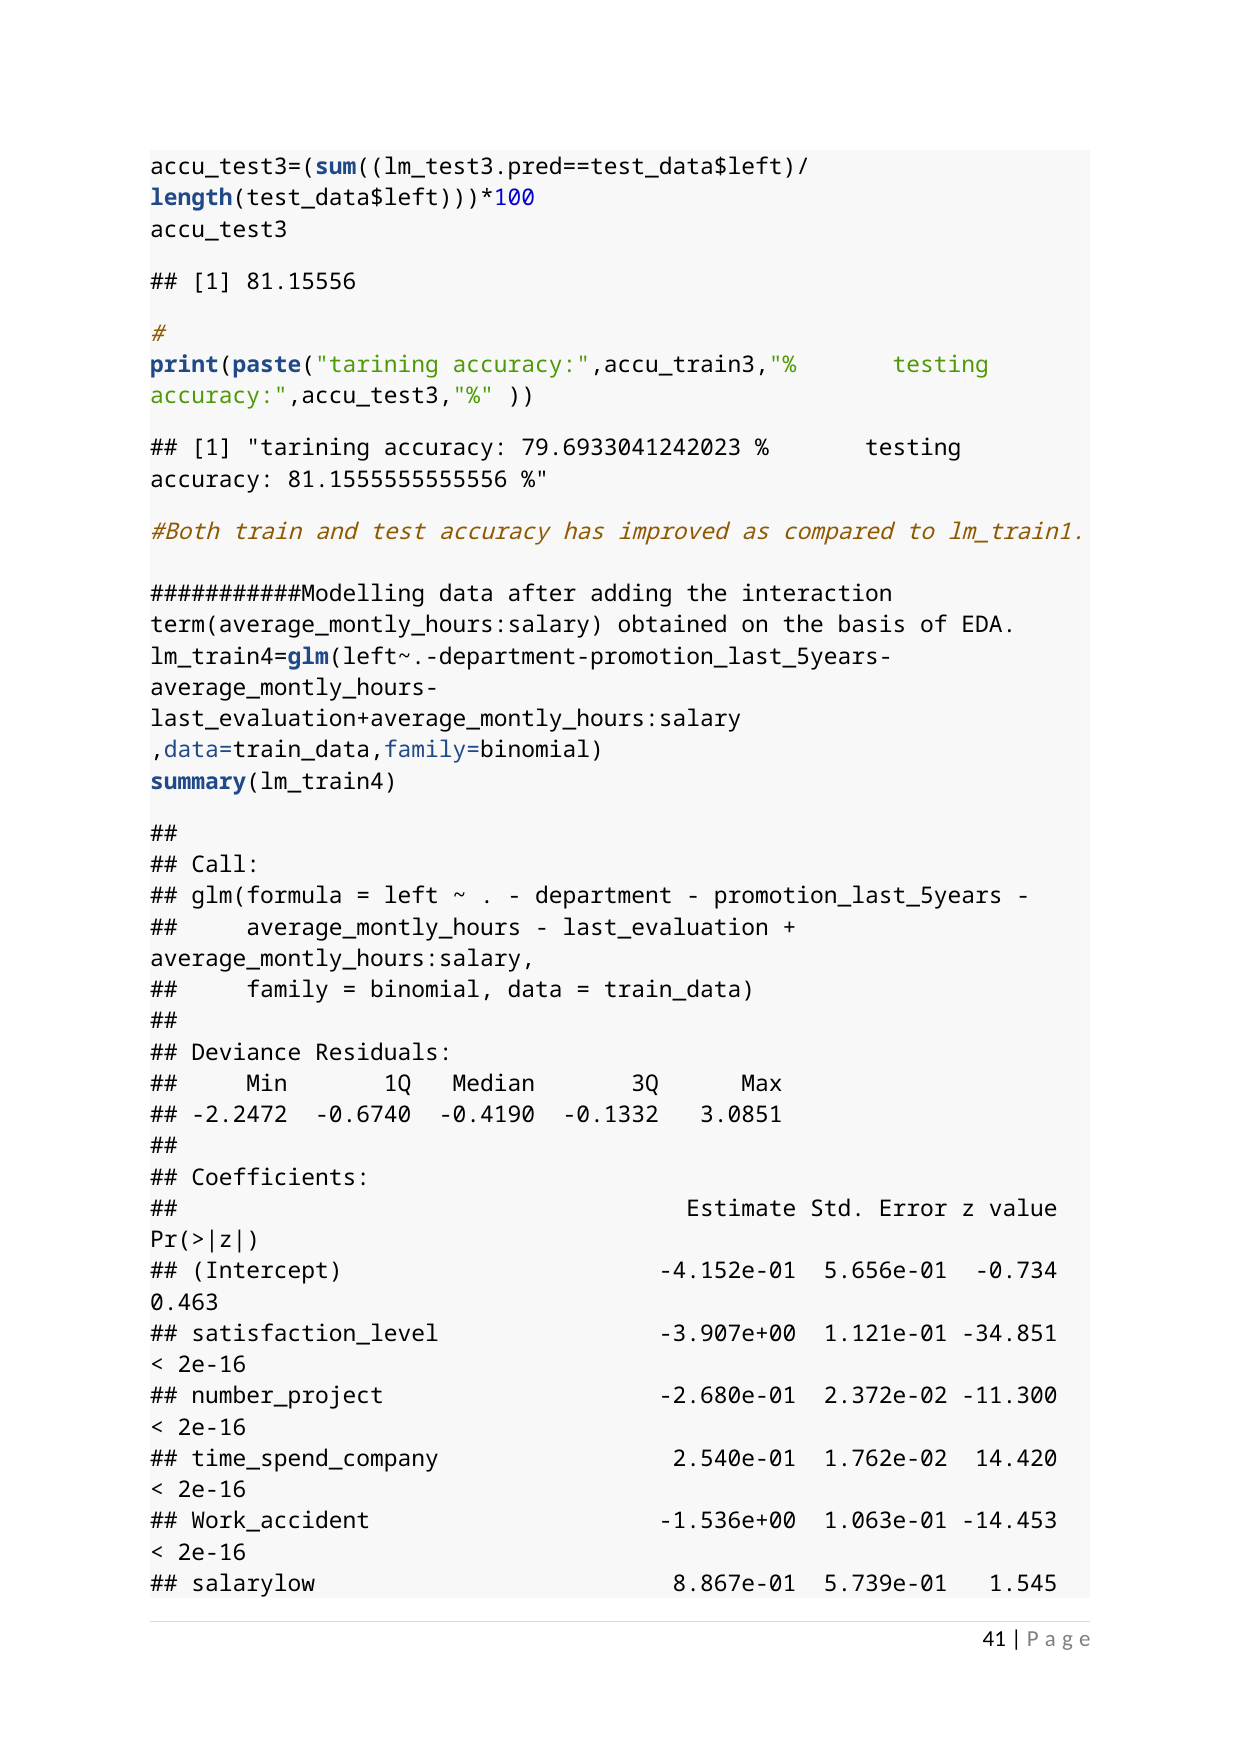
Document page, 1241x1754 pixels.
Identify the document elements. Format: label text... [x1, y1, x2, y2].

text ## [1] "tarining accuracy: 79.6933041242023 % testing accuracy: 81.1555555555556 %" [150, 431, 1090, 494]
text # print(paste("tarining accuracy:",accu_train3,"% testing accuracy:",accu_test3,"%" )) [164, 317, 1090, 410]
text #Both train and test accuracy has improved as compared to lm_train1. ###########Modelling data after adding the interaction term(average_montly_hours:salary) obtained on the basis of EDA. lm_train4=glm(left~.-department-promotion_last_5years-average_montly_hours-last_evaluation+average_montly_hours:salary,data=train_data,family=binomial) summary(lm_train4) [150, 514, 1090, 796]
text ## [1] 81.15556 [150, 264, 1090, 296]
text accu_test3=(sum((lm_test3.pred==test_data$left)/length(test_data$left)))*100 accu_test3 [150, 150, 1090, 244]
